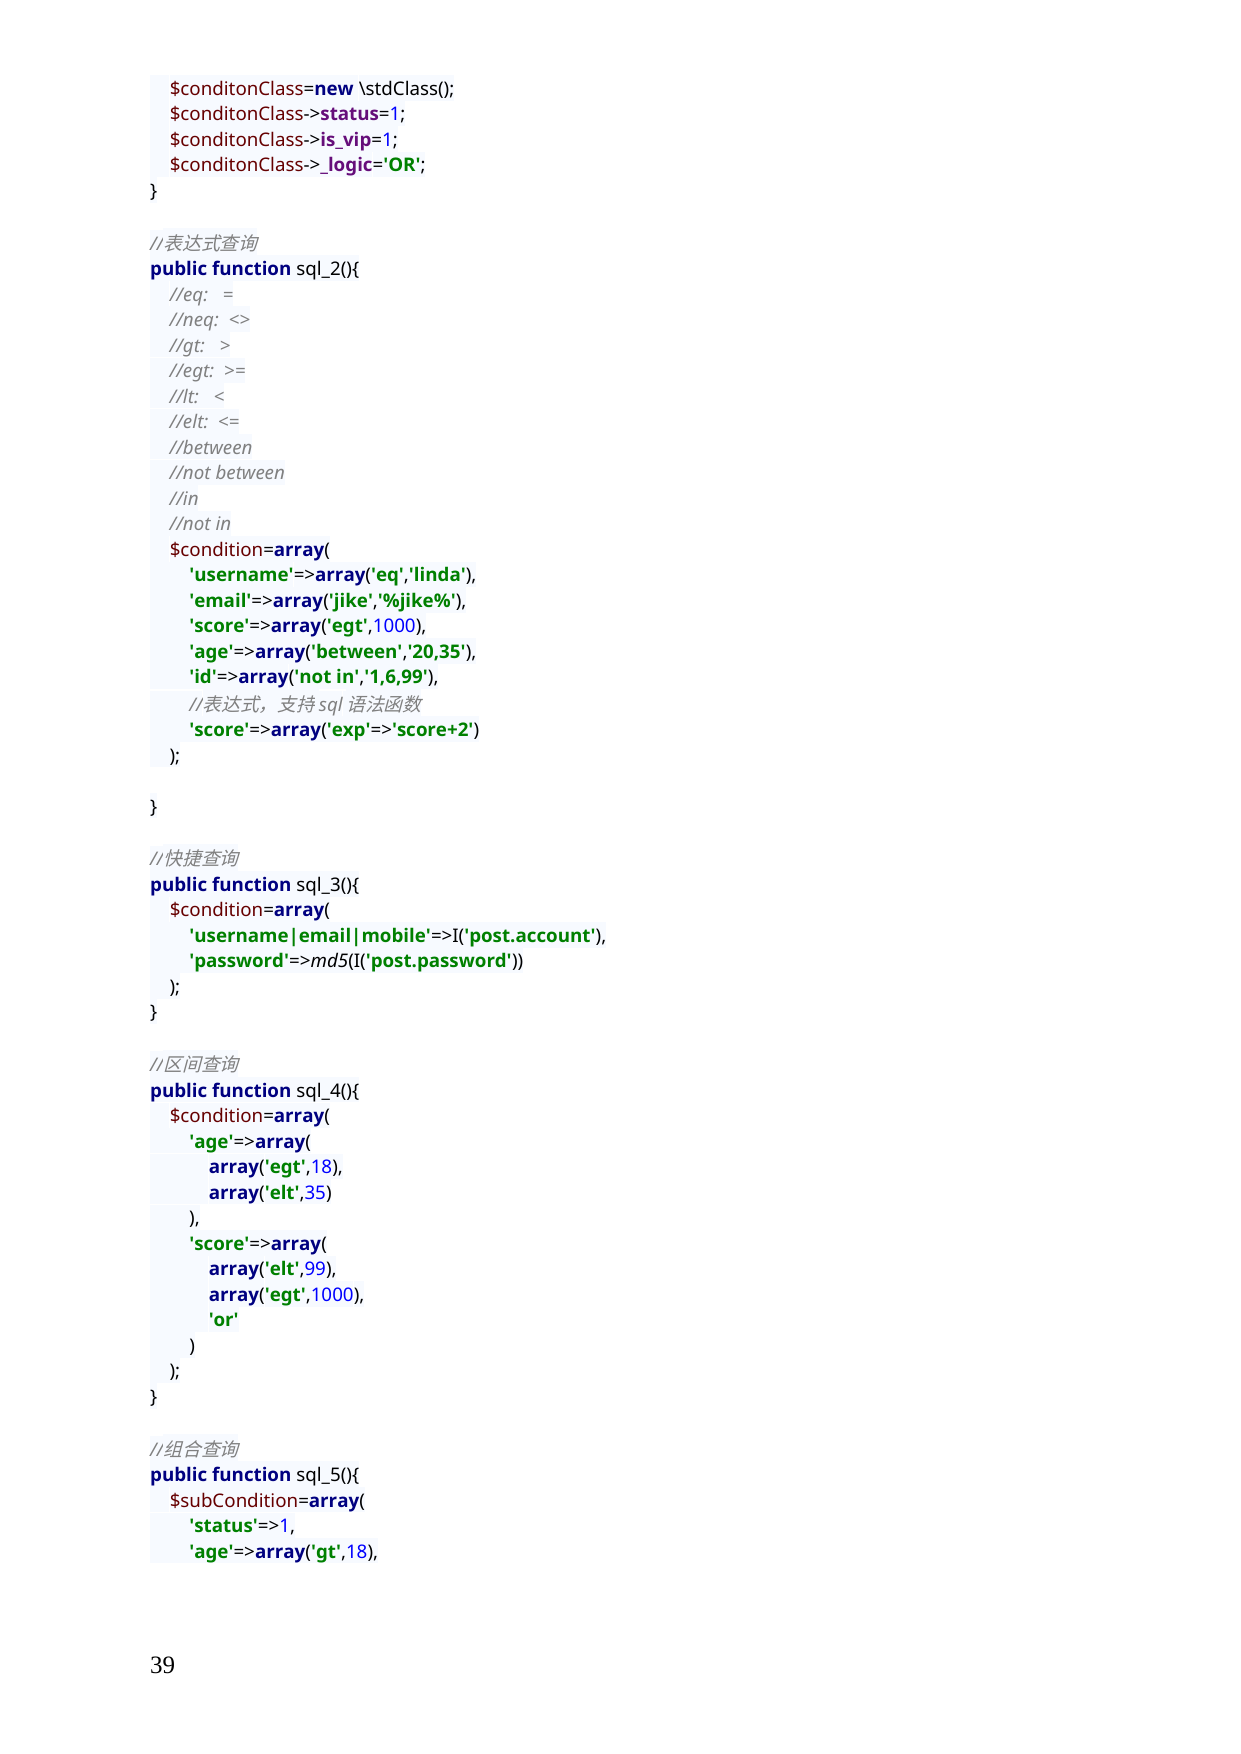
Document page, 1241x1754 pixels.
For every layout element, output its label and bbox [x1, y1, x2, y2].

text [150, 75, 1090, 1563]
